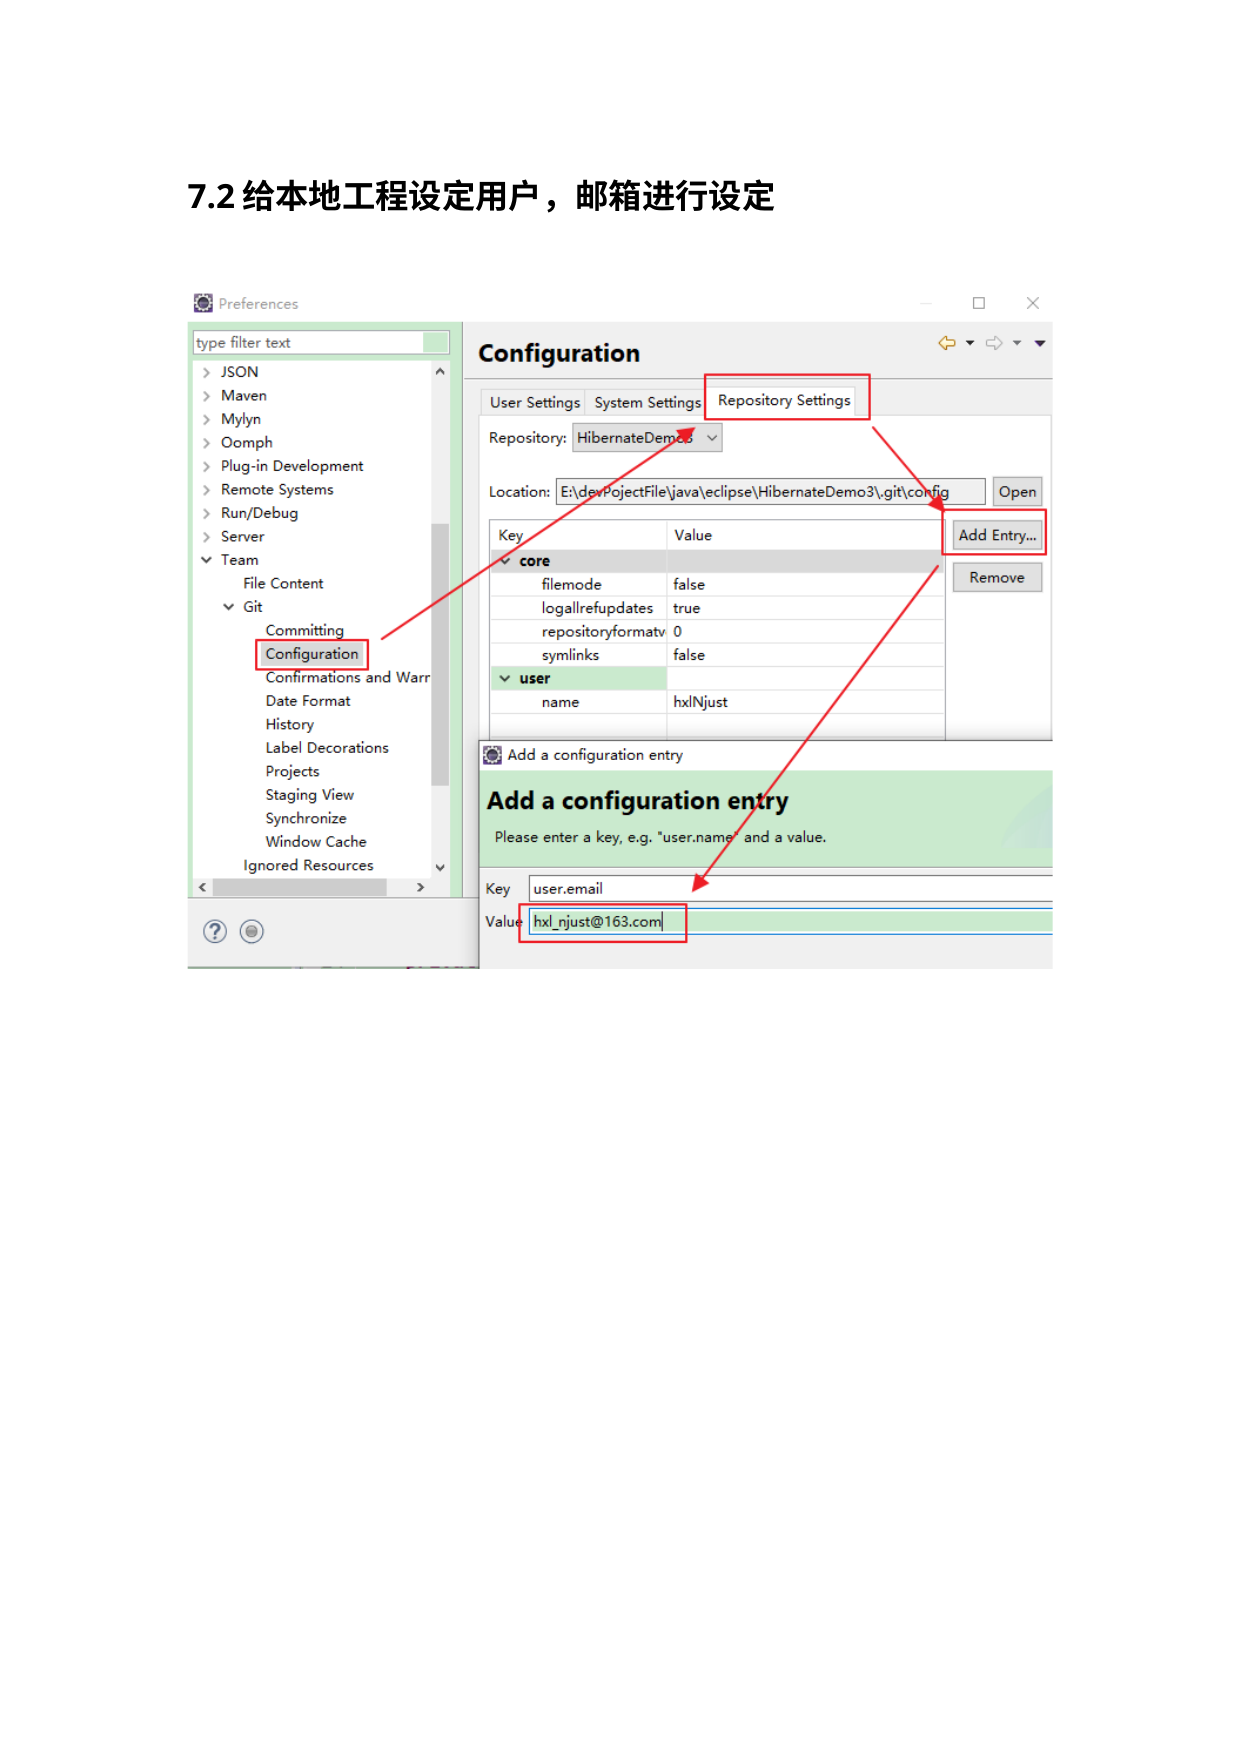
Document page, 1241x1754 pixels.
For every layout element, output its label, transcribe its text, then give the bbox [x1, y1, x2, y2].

subtitle 7.2给本地工程设定用户，邮箱进行设定 [187, 162, 1053, 227]
picture [187, 289, 1053, 969]
